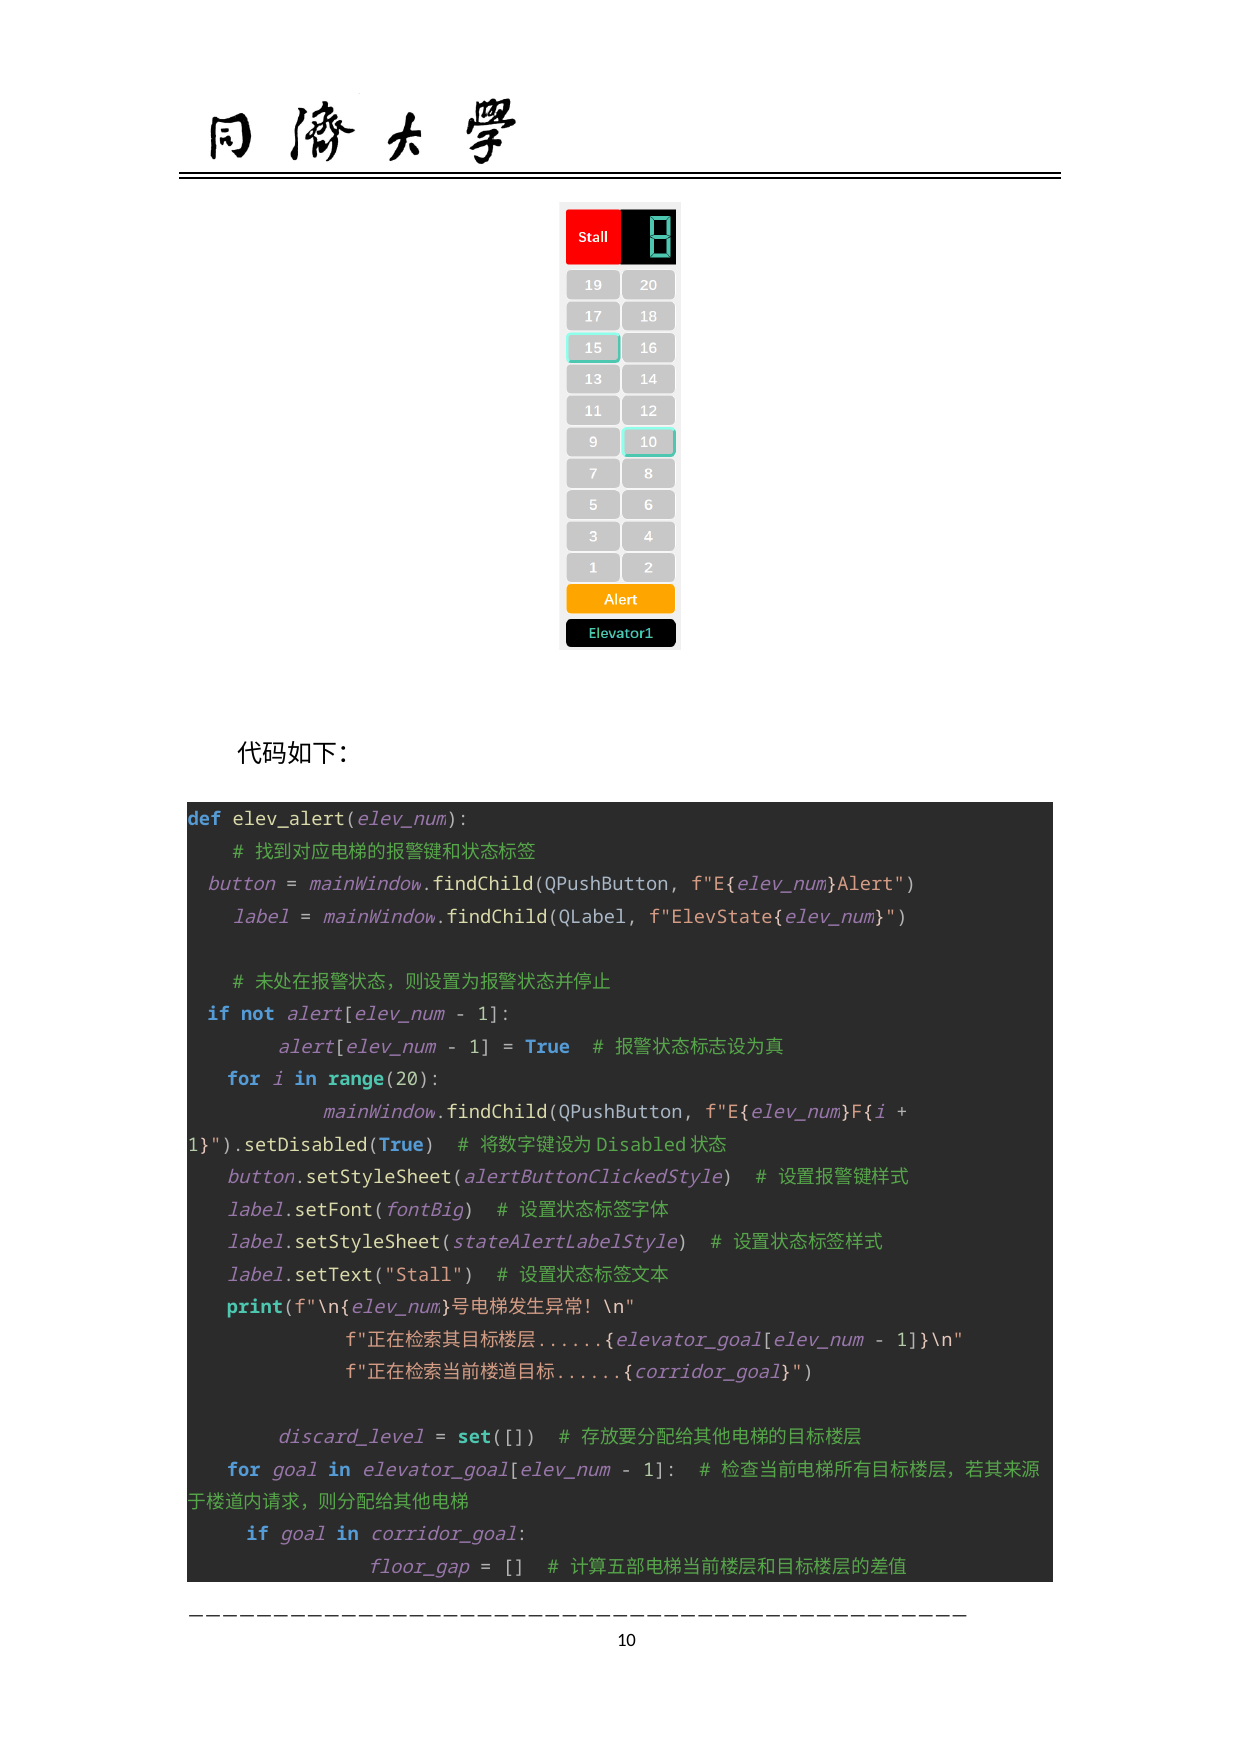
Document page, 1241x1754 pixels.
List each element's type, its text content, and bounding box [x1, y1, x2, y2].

picture [187, 90, 535, 171]
text 代码如下： [187, 719, 1053, 784]
picture [559, 202, 681, 650]
